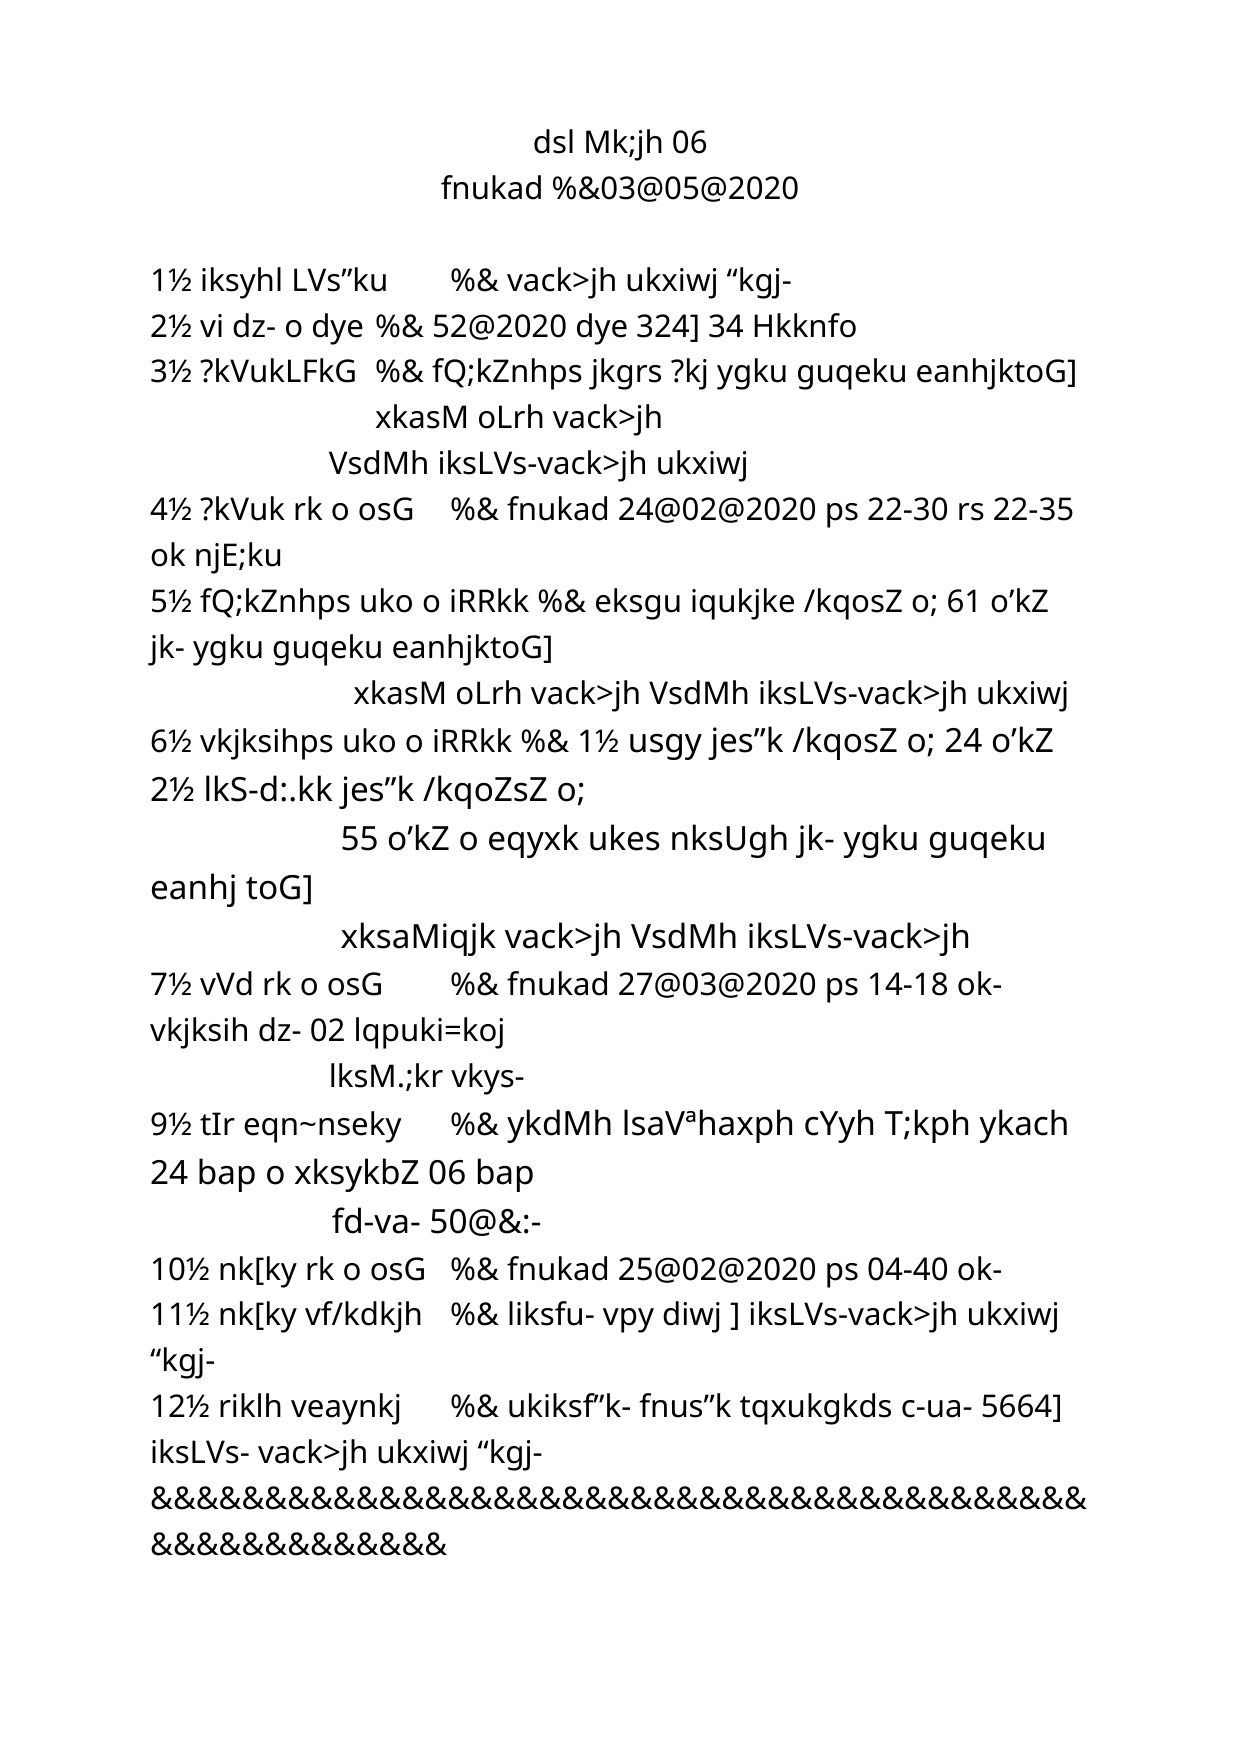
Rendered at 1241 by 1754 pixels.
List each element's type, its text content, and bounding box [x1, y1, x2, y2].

text 4½ ?kVuk rk o osG %& fnukad 24@02@2020 ps 22-30 rs 22-35 ok njE;ku [150, 487, 1090, 576]
text 2½ vi dz- o dye %& 52@2020 dye 324] 34 Hkknfo [150, 303, 1090, 346]
text &&&&&&&&&&&&&&&&&&&&&&&&&&&&&&&&&&&&&&&&&&&&&&&&&&&&&& [150, 1476, 1090, 1565]
text 9½ tIr eqn~nseky %& ykdMh lsaVªhaxph cYyh T;kph ykach 24 bap o xksykbZ 06 bap [150, 1099, 1090, 1194]
text 55 o’kZ o eqyxk ukes nksUgh jk- ygku guqeku eanhj toG] [150, 815, 1090, 909]
text fnukad %&03@05@2020 [150, 166, 1090, 208]
text xkasM oLrh vack>jh VsdMh iksLVs-vack>jh ukxiwj [150, 671, 1090, 714]
text 1½ iksyhl LVs”ku %& vack>jh ukxiwj “kgj- [150, 258, 1090, 300]
text 6½ vkjksihps uko o iRRkk %& 1½ usgy jes”k /kqosZ o; 24 o’kZ 2½ lkS-d:.kk jes”k /kqoZsZ o; [150, 717, 1090, 811]
text 11½ nk[ky vf/kdkjh %& liksfu- vpy diwj ] iksLVs-vack>jh ukxiwj “kgj- [150, 1292, 1090, 1381]
text 3½ ?kVukLFkG %& fQ;kZnhps jkgrs ?kj ygku guqeku eanhjktoG] xkasM oLrh vack>jh [150, 349, 1090, 438]
text 5½ fQ;kZnhps uko o iRRkk %& eksgu iqukjke /kqosZ o; 61 o’kZ jk- ygku guqeku eanhjktoG] [150, 579, 1090, 668]
text 10½ nk[ky rk o osG %& fnukad 25@02@2020 ps 04-40 ok- [150, 1246, 1090, 1289]
text 12½ riklh veaynkj %& ukiksf”k- fnus”k tqxukgkds c-ua- 5664] iksLVs- vack>jh ukxiwj “kgj- [150, 1384, 1090, 1473]
text 7½ vVd rk o osG %& fnukad 27@03@2020 ps 14-18 ok- vkjksih dz- 02 lqpuki=koj [150, 962, 1090, 1050]
text lksM.;kr vkys- [150, 1054, 1090, 1096]
text xksaMiqjk vack>jh VsdMh iksLVs-vack>jh [150, 913, 1090, 958]
text VsdMh iksLVs-vack>jh ukxiwj [150, 441, 1090, 484]
text dsl Mk;jh 06 [150, 120, 1090, 162]
text fd-va- 50@&:- [150, 1197, 1090, 1243]
